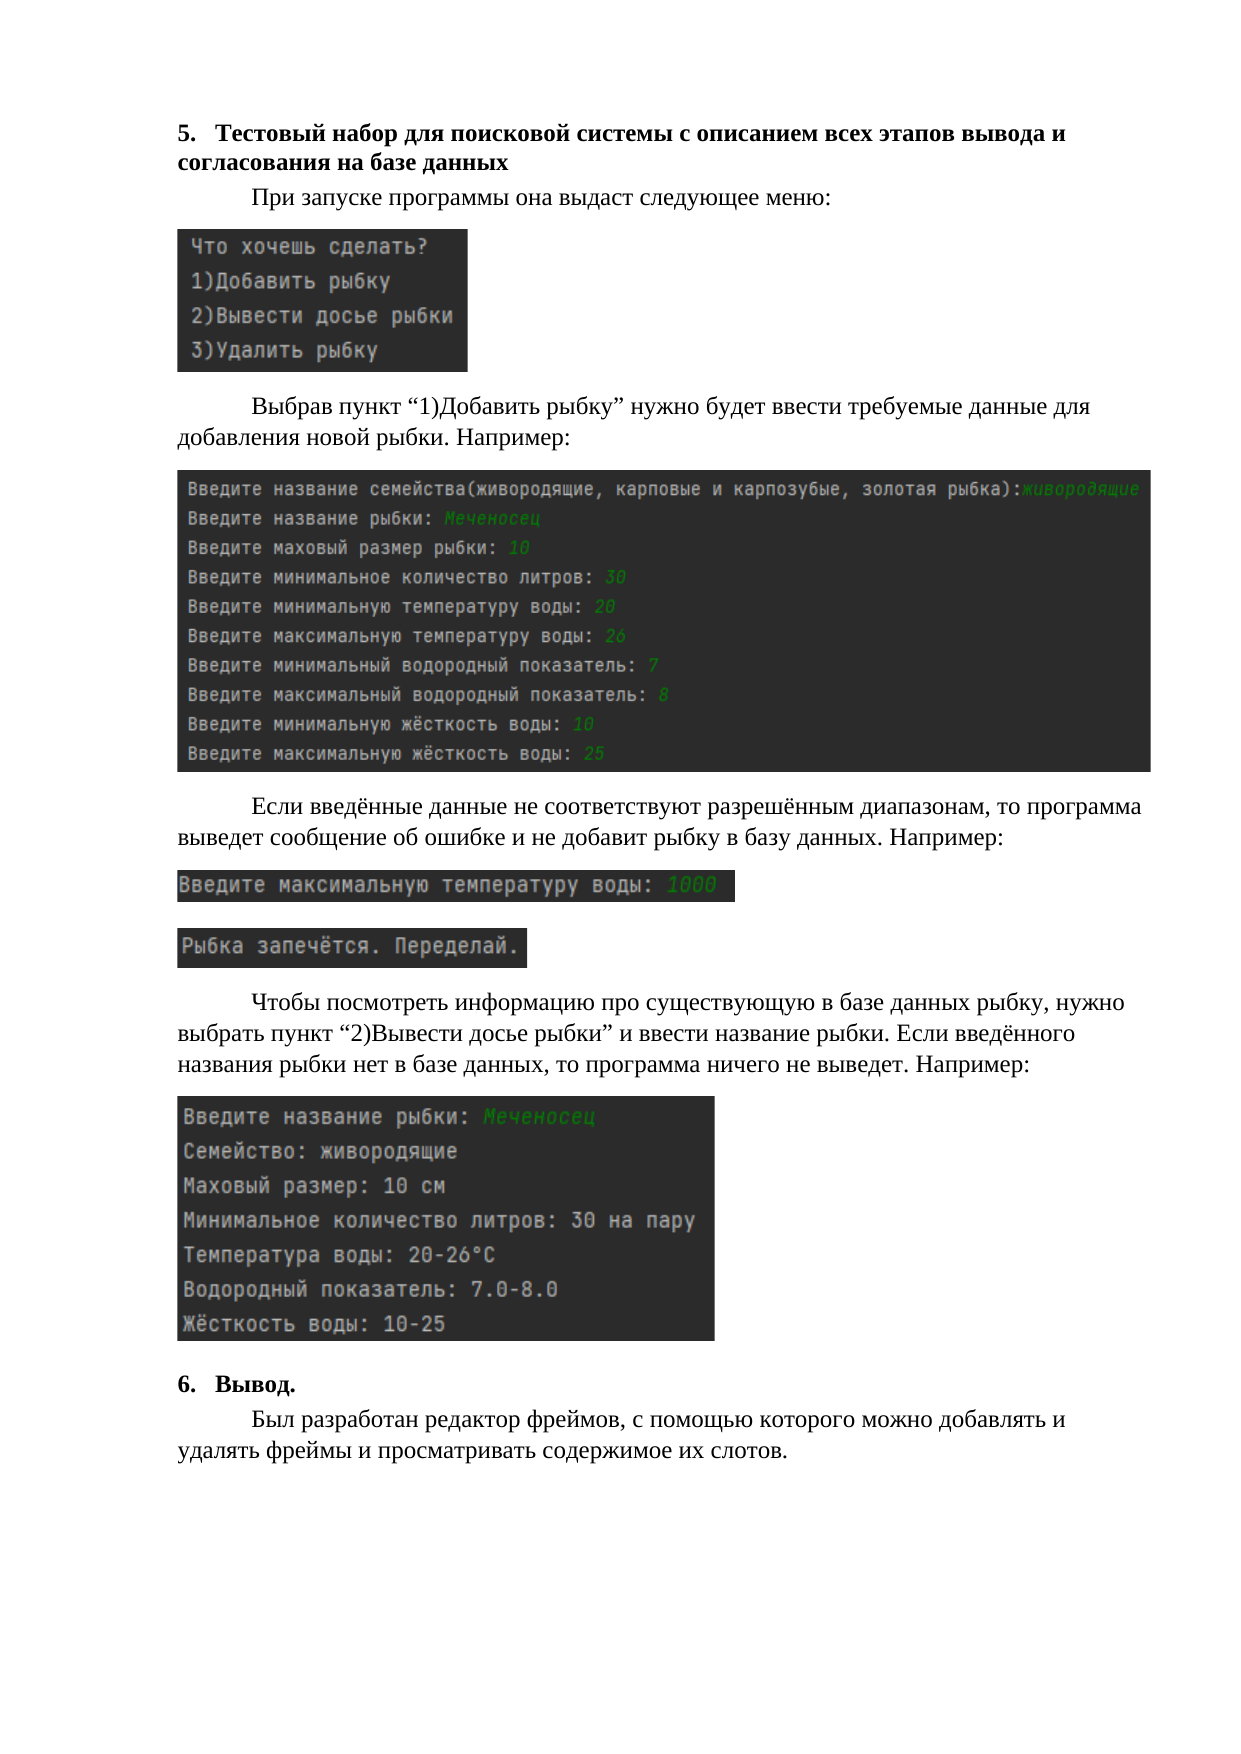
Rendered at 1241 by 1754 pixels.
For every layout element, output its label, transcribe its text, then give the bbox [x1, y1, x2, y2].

picture [177, 1096, 715, 1341]
subtitle Вывод. [177, 1369, 1152, 1397]
picture [177, 870, 735, 902]
picture [177, 470, 1151, 772]
text Если введённые данные не соответствуют разрешённым диапазонам, то программа выведет сообщение об ошибке и не добавит рыбку в базу данных. Например: [177, 791, 1152, 851]
text Был разработан редактор фреймов, с помощью которого можно добавлять и удалять фреймы и просматривать содержимое их слотов. [177, 1404, 1152, 1463]
subtitle Тестовый набор для поисковой системы с описанием всех этапов вывода и согласования на базе данных [177, 118, 1152, 176]
picture [177, 229, 468, 372]
picture [177, 928, 528, 968]
text Чтобы посмотреть информацию про существующую в базе данных рыбку, нужно выбрать пункт “2)Вывести досье рыбки” и ввести название рыбки. Если введённого названия рыбки нет в базе данных, то программа ничего не выведет. Например: [177, 987, 1152, 1078]
text При запуске программы она выдаст следующее меню: [177, 182, 1152, 211]
text Выбрав пункт “1)Добавить рыбку” нужно будет ввести требуемые данные для добавления новой рыбки. Например: [177, 391, 1152, 451]
